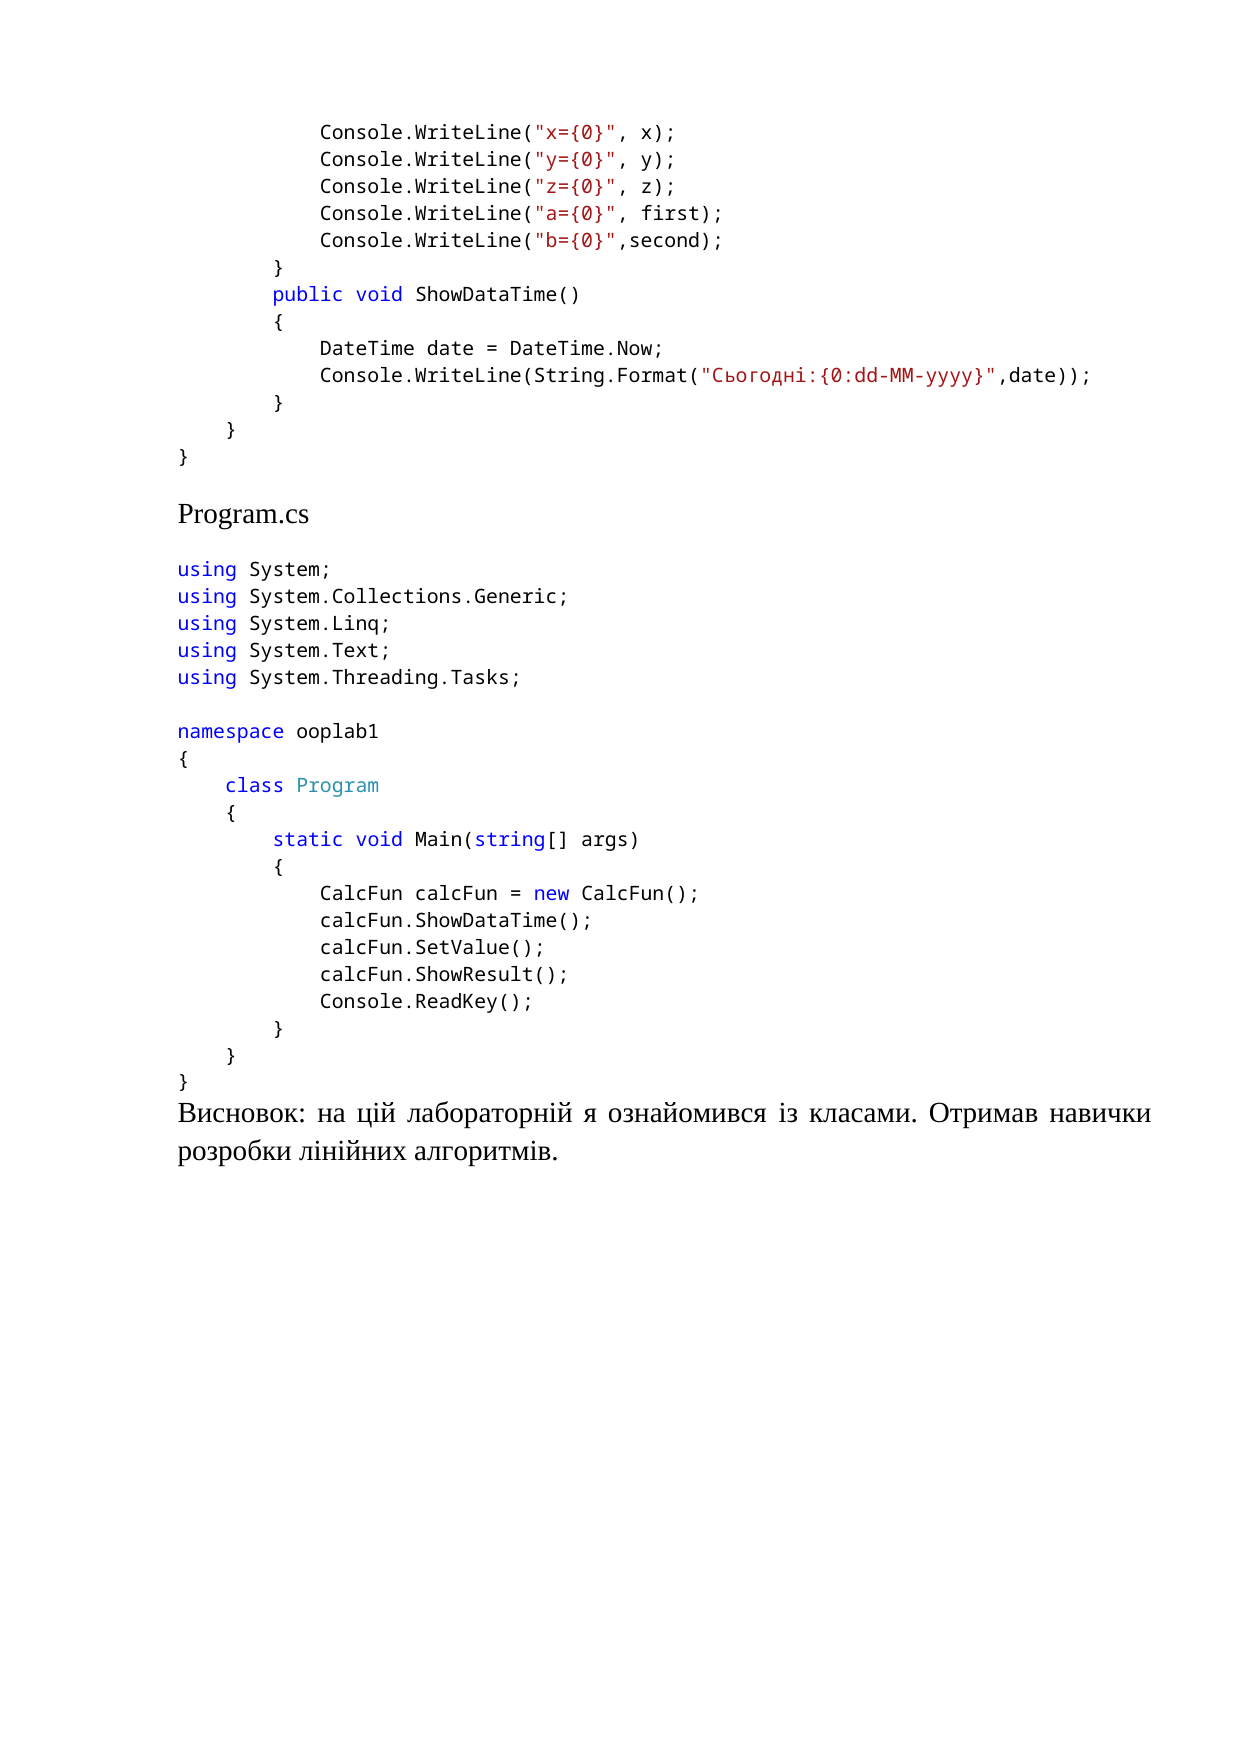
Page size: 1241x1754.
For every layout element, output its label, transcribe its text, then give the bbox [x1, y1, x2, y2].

text } [177, 253, 1152, 280]
text Program.cs [177, 496, 1152, 529]
text using System; [177, 555, 1152, 582]
text using System.Text; [177, 636, 1152, 663]
text Console.WriteLine("a={0}", first); [177, 199, 1152, 226]
text DateTime date = DateTime.Now; [177, 334, 1152, 361]
text { [177, 852, 1152, 879]
text } [177, 1068, 1152, 1095]
text } [177, 1014, 1152, 1041]
text Console.WriteLine("b={0}",second); [177, 226, 1152, 253]
text } [177, 1041, 1152, 1068]
text Console.WriteLine("y={0}", y); [177, 145, 1152, 172]
text using System.Linq; [177, 609, 1152, 636]
text Console.WriteLine(String.Format("Сьогодні:{0:dd-MM-yyyy}",date)); [177, 361, 1152, 388]
text Console.WriteLine("z={0}", z); [177, 172, 1152, 199]
text calcFun.ShowDataTime(); [177, 906, 1152, 933]
text namespace ooplab1 [177, 717, 1152, 744]
text { [177, 744, 1152, 771]
text CalcFun calcFun = new CalcFun(); [177, 879, 1152, 906]
text Висновок: на цій лабораторній я ознайомився із класами. Отримав навички розробки лінійних алгоритмів. [177, 1095, 1152, 1167]
text using System.Collections.Generic; [177, 582, 1152, 609]
text class Program [177, 771, 1152, 798]
text } [177, 388, 1152, 415]
text calcFun.ShowResult(); [177, 960, 1152, 987]
text using System.Threading.Tasks; [177, 663, 1152, 690]
text } [177, 442, 1152, 469]
text public void ShowDataTime() [177, 280, 1152, 307]
text Console.ReadKey(); [177, 987, 1152, 1014]
text static void Main(string[] args) [177, 825, 1152, 852]
text } [177, 415, 1152, 442]
text { [177, 307, 1152, 334]
text { [177, 798, 1152, 825]
text calcFun.SetValue(); [177, 933, 1152, 960]
text Console.WriteLine("x={0}", x); [177, 118, 1152, 145]
